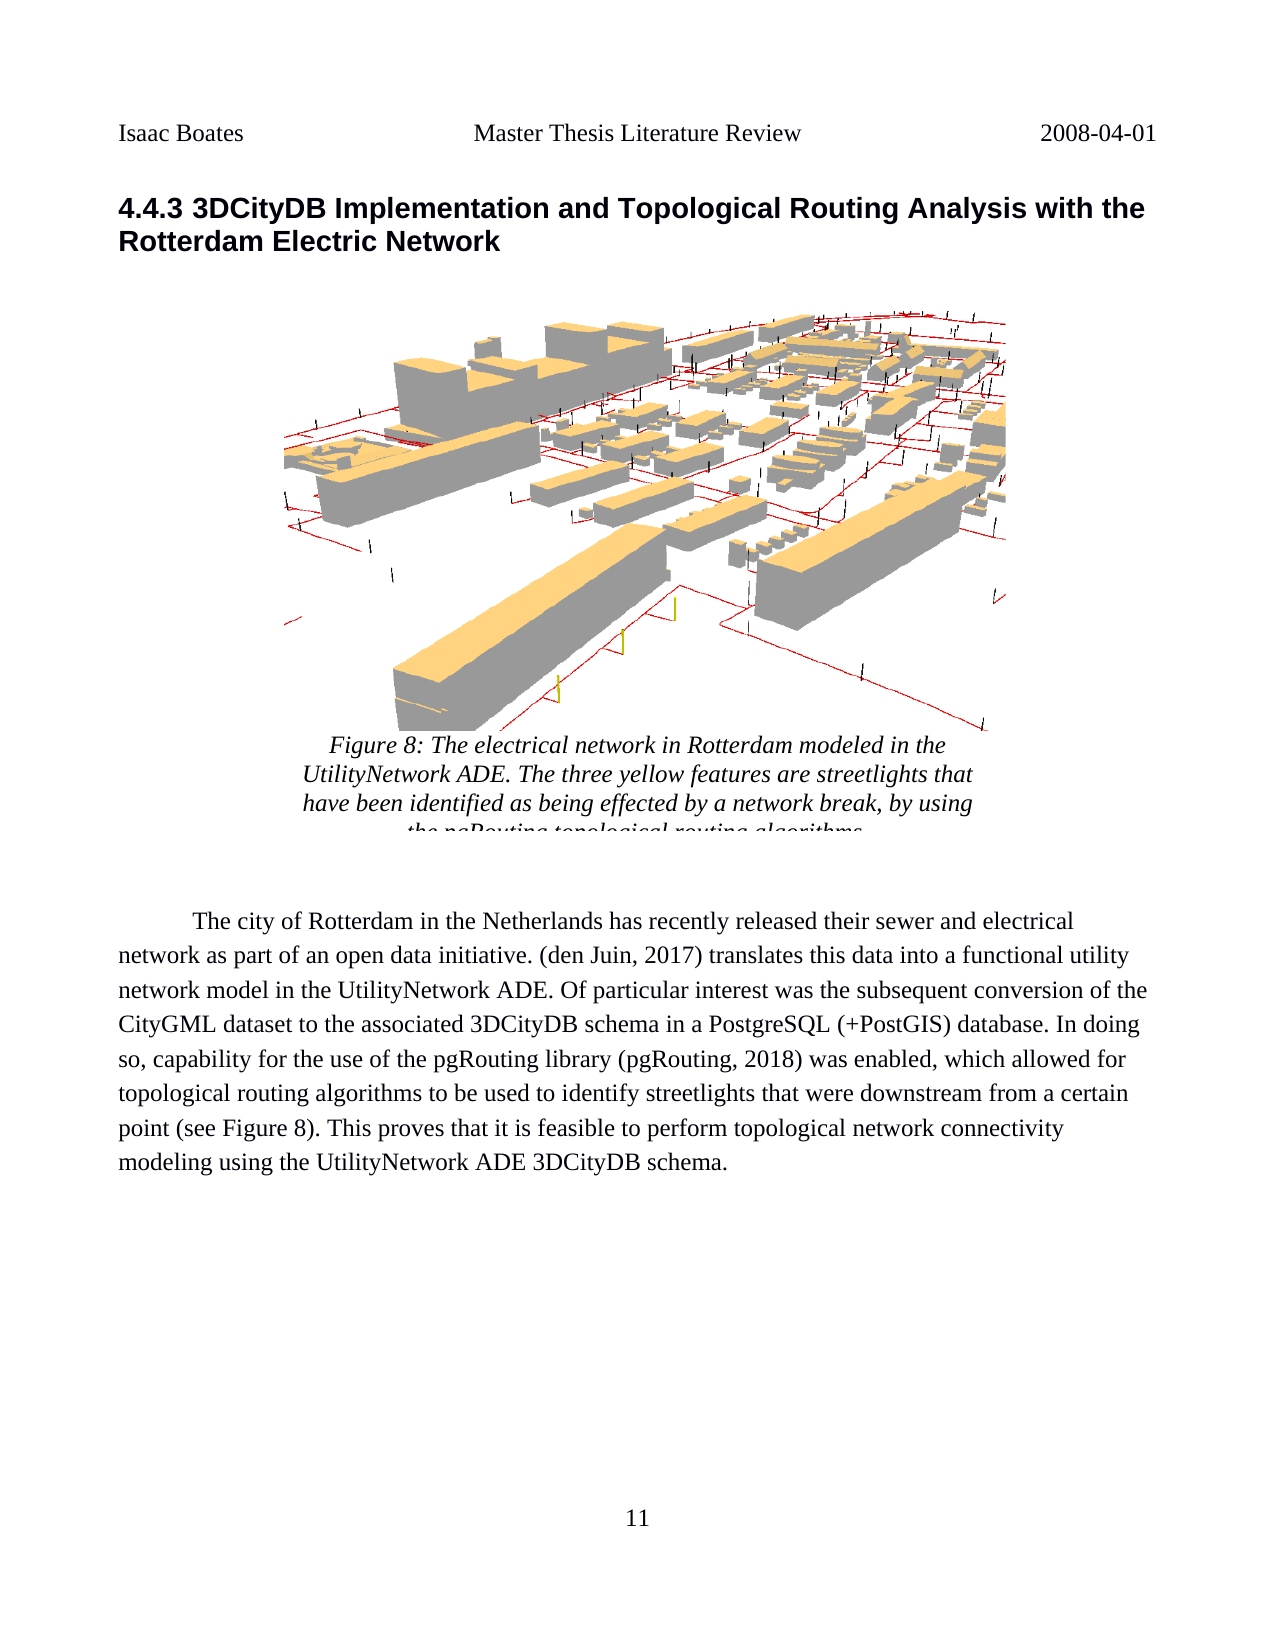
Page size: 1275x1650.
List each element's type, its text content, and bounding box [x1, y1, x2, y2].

text The city of Rotterdam in the Netherlands has recently released their sewer and electrical network as part of an open data initiative. (den Juin, 2017) translates this data into a functional utility network model in the UtilityNetwork ADE. Of particular interest was the subsequent conversion of the CityGML dataset to the associated 3DCityDB schema in a PostgreSQL (+PostGIS) database. In doing so, capability for the use of the pgRouting library (pgRouting, 2018) was enabled, which allowed for topological routing algorithms to be used to identify streetlights that were downstream from a certain point (see Figure 8). This proves that it is feasible to perform topological network connectivity modeling using the UtilityNetwork ADE 3DCityDB schema. [118, 906, 1157, 1176]
picture [284, 290, 1006, 731]
subtitle 4.4.3 3DCityDB Implementation and Topological Routing Analysis with the Rotterdam Electric Network [118, 191, 1157, 258]
